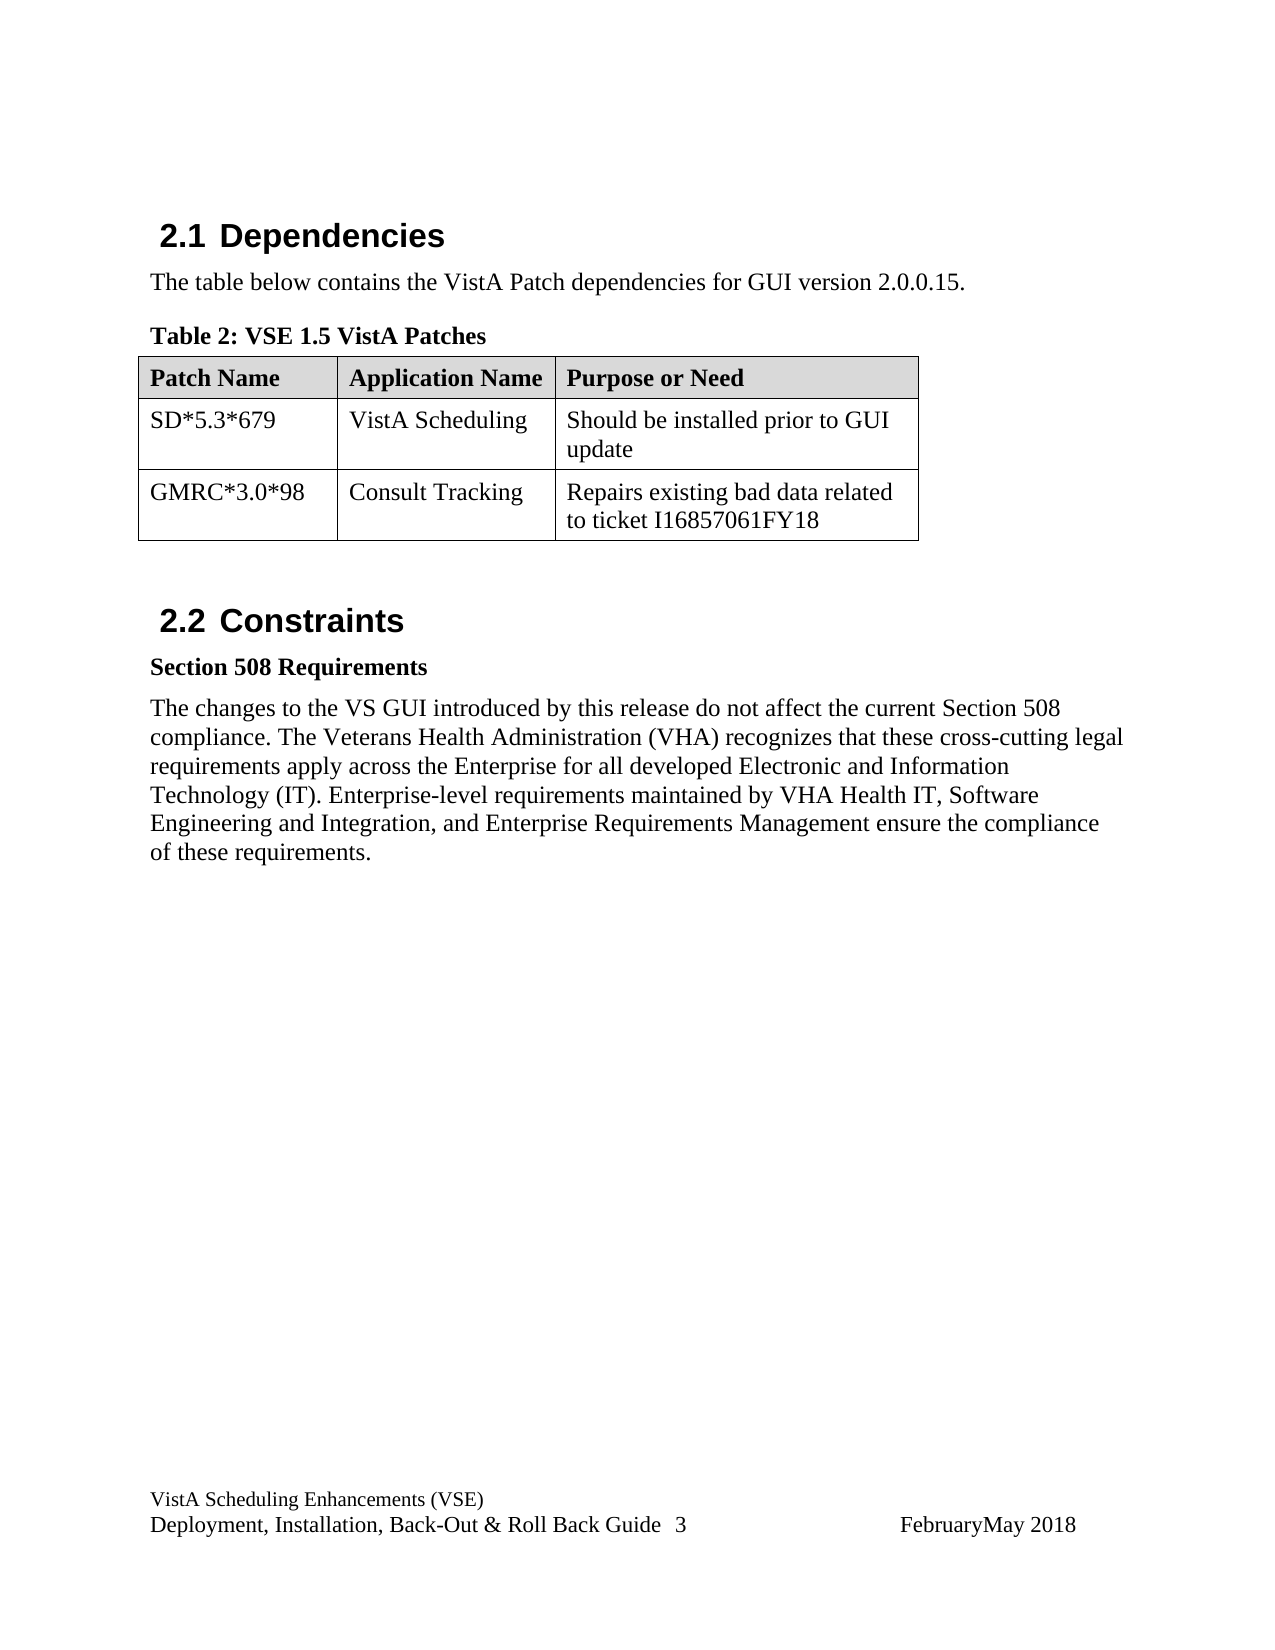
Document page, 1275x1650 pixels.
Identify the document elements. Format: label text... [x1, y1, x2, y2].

table_header Purpose or Need [556, 357, 918, 398]
text The changes to the VS GUI introduced by this release do not affect the current Section 508 compliance. The Veterans Health Administration (VHA) recognizes that these cross-cutting legal requirements apply across the Enterprise for all developed Electronic and Information Technology (IT). Enterprise-level requirements maintained by VHA Health IT, Software Engineering and Integration, and Enterprise Requirements Management ensure the compliance of these requirements. [150, 693, 1125, 866]
subtitle Dependencies [159, 216, 1125, 255]
table_header Patch Name [139, 357, 337, 398]
table_cell SD*5.3*679 [139, 399, 337, 469]
text The table below contains the VistA Patch dependencies for GUI version 2.0.0.15. [150, 267, 1125, 296]
table_cell VistA Scheduling [338, 399, 555, 469]
table_cell GMRC*3.0*98 [139, 470, 337, 540]
table_cell Consult Tracking [338, 470, 555, 540]
subtitle Constraints [159, 601, 1125, 640]
text Section 508 Requirements [150, 652, 1125, 681]
table_header Application Name [338, 357, 555, 398]
table_cell Should be installed prior to GUI update [556, 399, 918, 469]
text Table 2: VSE 1.5 VistA Patches [150, 321, 1125, 350]
table_cell Repairs existing bad data related to ticket I16857061FY18 [556, 470, 918, 540]
